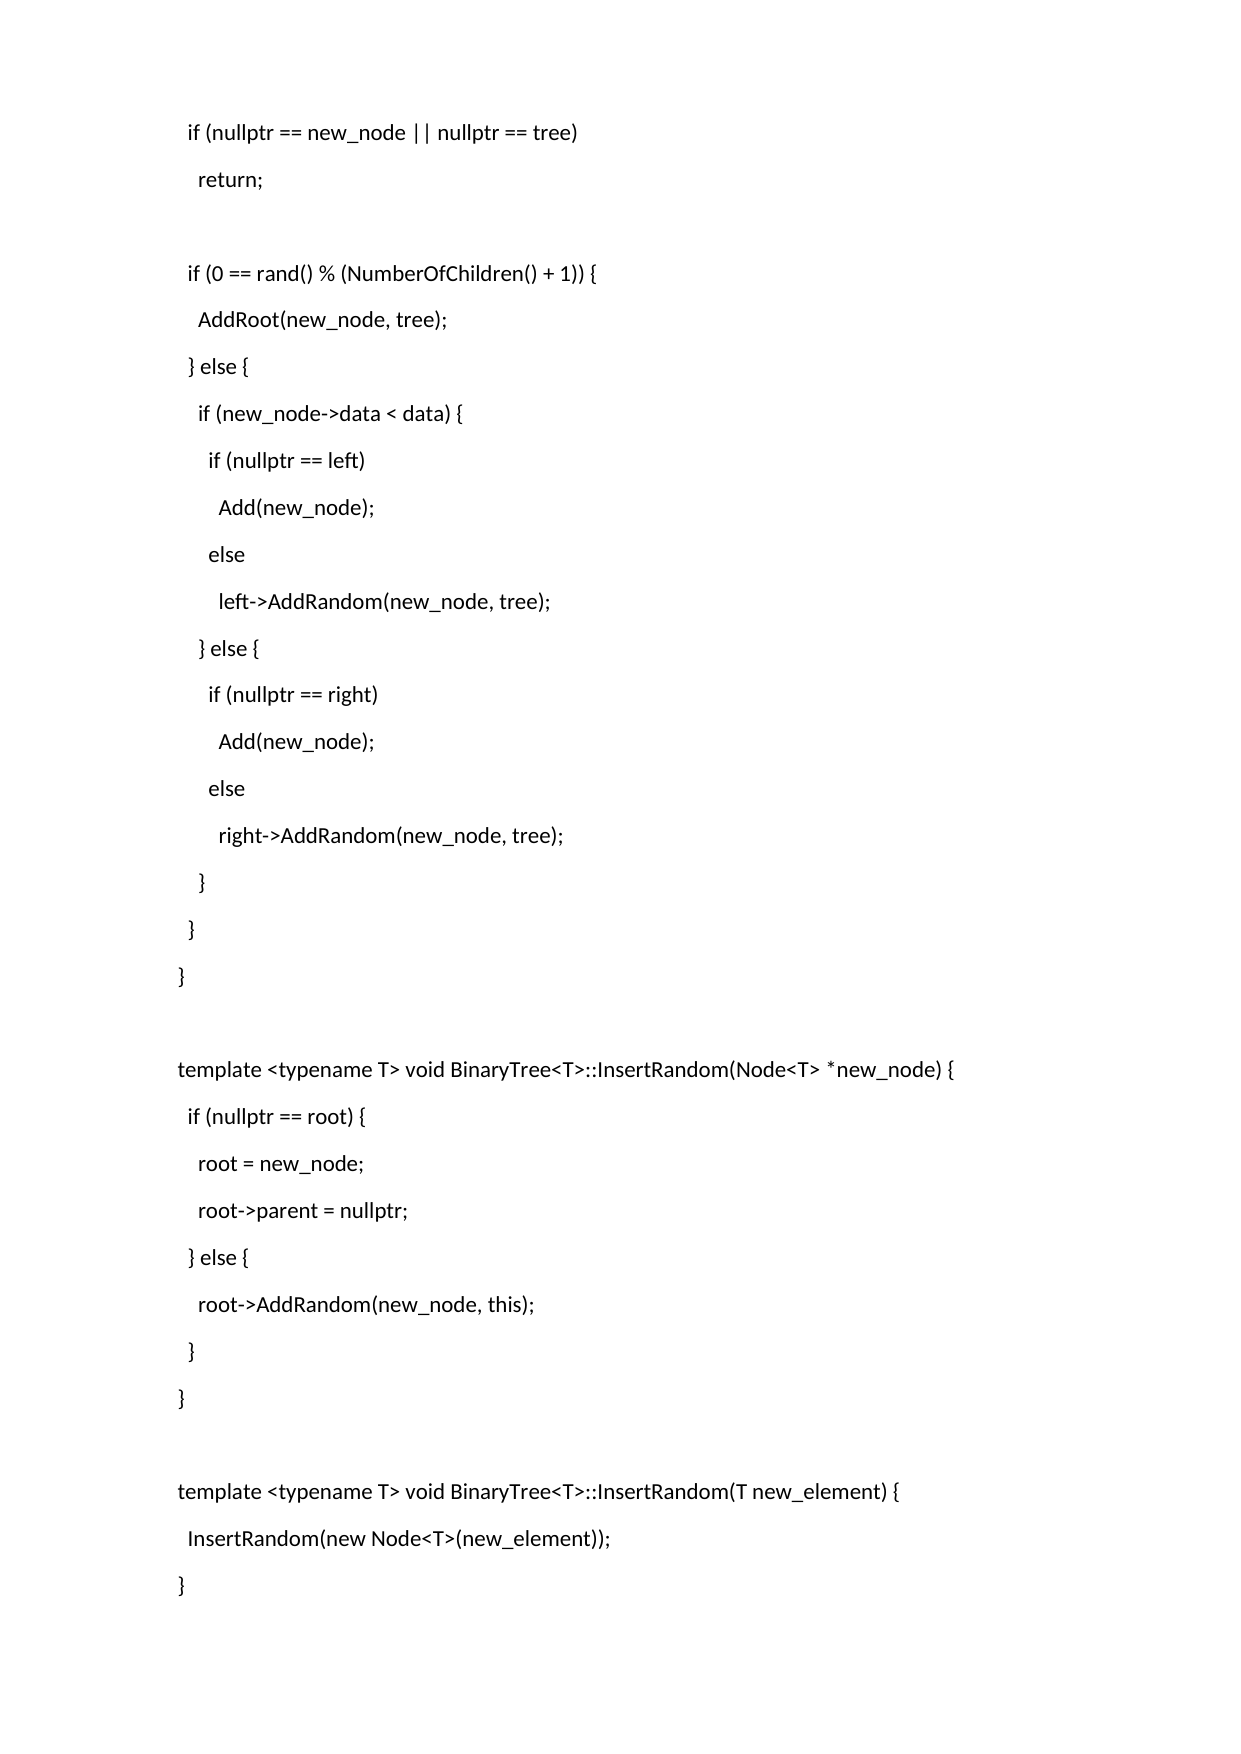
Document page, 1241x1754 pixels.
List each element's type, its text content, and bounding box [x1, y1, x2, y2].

text } [177, 915, 1122, 943]
text Add(new_node); [177, 727, 1122, 756]
text else [177, 774, 1122, 802]
text if (0 == rand() % (NumberOfChildren() + 1)) { [177, 259, 1122, 287]
text } [177, 962, 1122, 990]
text if (nullptr == new_node || nullptr == tree) [177, 118, 1122, 146]
text } [177, 1337, 1122, 1365]
text template <typename T> void BinaryTree<T>::InsertRandom(Node<T> *new_node) { [177, 1056, 1122, 1084]
text AddRoot(new_node, tree); [177, 306, 1122, 334]
text template <typename T> void BinaryTree<T>::InsertRandom(T new_element) { [177, 1477, 1122, 1506]
text if (nullptr == root) { [177, 1102, 1122, 1131]
text root = new_node; [177, 1149, 1122, 1177]
text if (nullptr == left) [177, 446, 1122, 474]
text } else { [177, 1243, 1122, 1271]
text right->AddRandom(new_node, tree); [177, 821, 1122, 849]
text } [177, 1384, 1122, 1412]
text } else { [177, 352, 1122, 381]
text } [177, 1571, 1122, 1599]
text } [177, 868, 1122, 896]
text root->AddRandom(new_node, this); [177, 1290, 1122, 1318]
text return; [177, 165, 1122, 193]
text if (new_node->data < data) { [177, 399, 1122, 427]
text else [177, 540, 1122, 568]
text Add(new_node); [177, 493, 1122, 521]
text root->parent = nullptr; [177, 1196, 1122, 1224]
text } else { [177, 634, 1122, 662]
text left->AddRandom(new_node, tree); [177, 587, 1122, 615]
text InsertRandom(new Node<T>(new_element)); [177, 1524, 1122, 1552]
text if (nullptr == right) [177, 681, 1122, 709]
